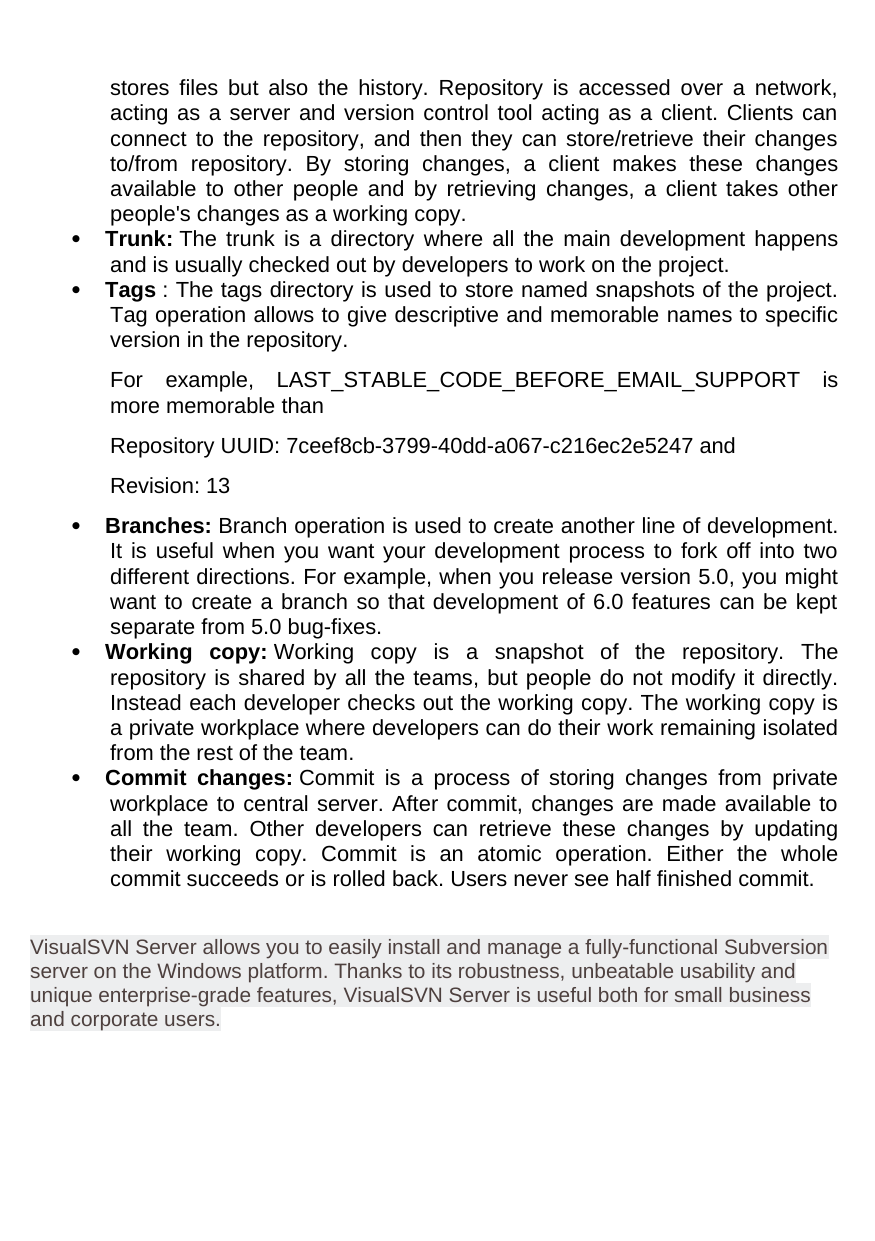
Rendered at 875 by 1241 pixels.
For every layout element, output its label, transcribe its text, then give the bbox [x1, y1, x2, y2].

text Revision: 13 [110, 473, 839, 498]
text VisualSVN Server allows you to easily install and manage a fully-functional Subversion server on the Windows platform. Thanks to its robustness, unbeatable usability and unique enterprise-grade features, VisualSVN Server is useful both for small business and corporate users. [221, 935, 844, 1031]
list Branches: Branch operation is used to create another line of development. It is useful when you want your development process to fork off into two different directions. For example, when you release version 5.0, you might want to create a branch so that development of 6.0 features can be kept separate from 5.0 bug-fixes. [72, 513, 839, 639]
list Trunk: The trunk is a directory where all the main development happens and is usually checked out by developers to work on the project. [72, 226, 839, 277]
text Repository UUID: 7ceef8cb-3799-40dd-a067-c216ec2e5247 and [110, 433, 839, 458]
list Commit changes: Commit is a process of storing changes from private workplace to central server. After commit, changes are made available to all the team. Other developers can retrieve these changes by updating their working copy. Commit is an atomic operation. Either the whole commit succeeds or is rolled back. Users never see half finished commit. [72, 765, 839, 891]
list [72, 75, 839, 226]
list Tags : The tags directory is used to store named snapshots of the project. Tag operation allows to give descriptive and memorable names to specific version in the repository. [72, 277, 839, 352]
text For example, LAST_STABLE_CODE_BEFORE_EMAIL_SUPPORT is more memorable than [110, 367, 839, 418]
list Working copy: Working copy is a snapshot of the repository. The repository is shared by all the teams, but people do not modify it directly. Instead each developer checks out the working copy. The working copy is a private workplace where developers can do their work remaining isolated from the rest of the team. [72, 639, 839, 765]
